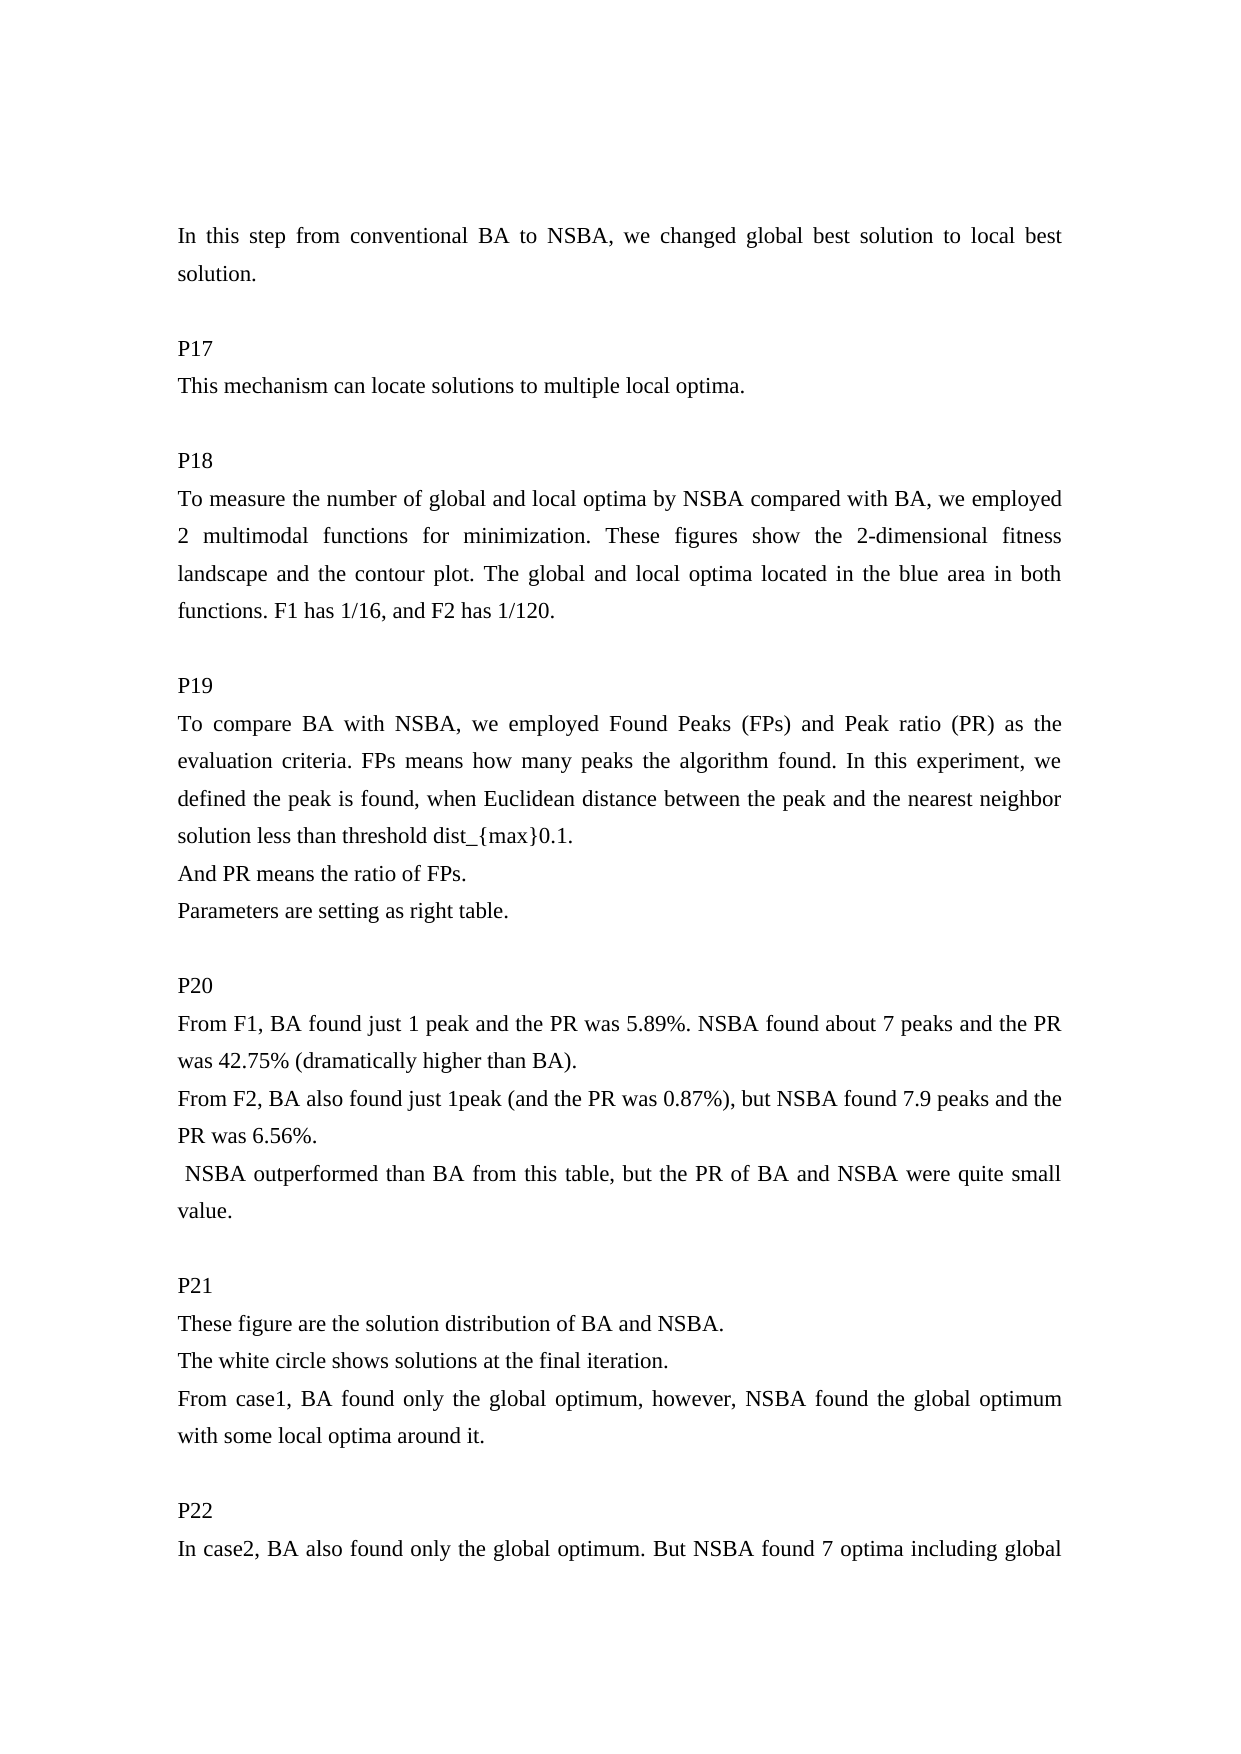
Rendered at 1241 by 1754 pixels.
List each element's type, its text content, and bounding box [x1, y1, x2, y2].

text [177, 1529, 1063, 1567]
text In this step from conventional BA to NSBA, we changed global best solution to local best solution. [177, 217, 1063, 292]
text To compare BA with NSBA, we employed Found Peaks (FPs) and Peak ratio (PR) as the evaluation criteria. FPs means how many peaks the algorithm found. In this experiment, we defined the peak is found, when Euclidean distance between the peak and the nearest neighbor solution less than threshold dist_{max}0.1. [177, 704, 1063, 854]
text To measure the number of global and local optima by NSBA compared with BA, we employed 2 multimodal functions for minimization. These figures show the 2-dimensional fitness landscape and the contour plot. The global and local optima located in the blue area in both functions. F1 has 1/16, and F2 has 1/120. [177, 479, 1063, 629]
text P18 [177, 442, 1063, 479]
text NSBA outperformed than BA from this table, but the PR of BA and NSBA were quite small value. [177, 1154, 1063, 1229]
text This mechanism can locate solutions to multiple local optima. [177, 367, 1063, 404]
text From case1, BA found only the global optimum, however, NSBA found the global optimum with some local optima around it. [177, 1379, 1063, 1454]
text Parameters are setting as right table. [177, 892, 1063, 929]
text P17 [177, 329, 1063, 367]
text And PR means the ratio of FPs. [177, 854, 1063, 892]
text These figure are the solution distribution of BA and NSBA. [177, 1304, 1063, 1342]
text P20 [177, 967, 1063, 1004]
text P19 [177, 667, 1063, 704]
text From F1, BA found just 1 peak and the PR was 5.89%. NSBA found about 7 peaks and the PR was 42.75% (dramatically higher than BA). [177, 1004, 1063, 1079]
text P21 [177, 1267, 1063, 1304]
text From F2, BA also found just 1peak (and the PR was 0.87%), but NSBA found 7.9 peaks and the PR was 6.56%. [177, 1079, 1063, 1154]
text P22 [177, 1492, 1063, 1529]
text The white circle shows solutions at the final iteration. [177, 1342, 1063, 1379]
